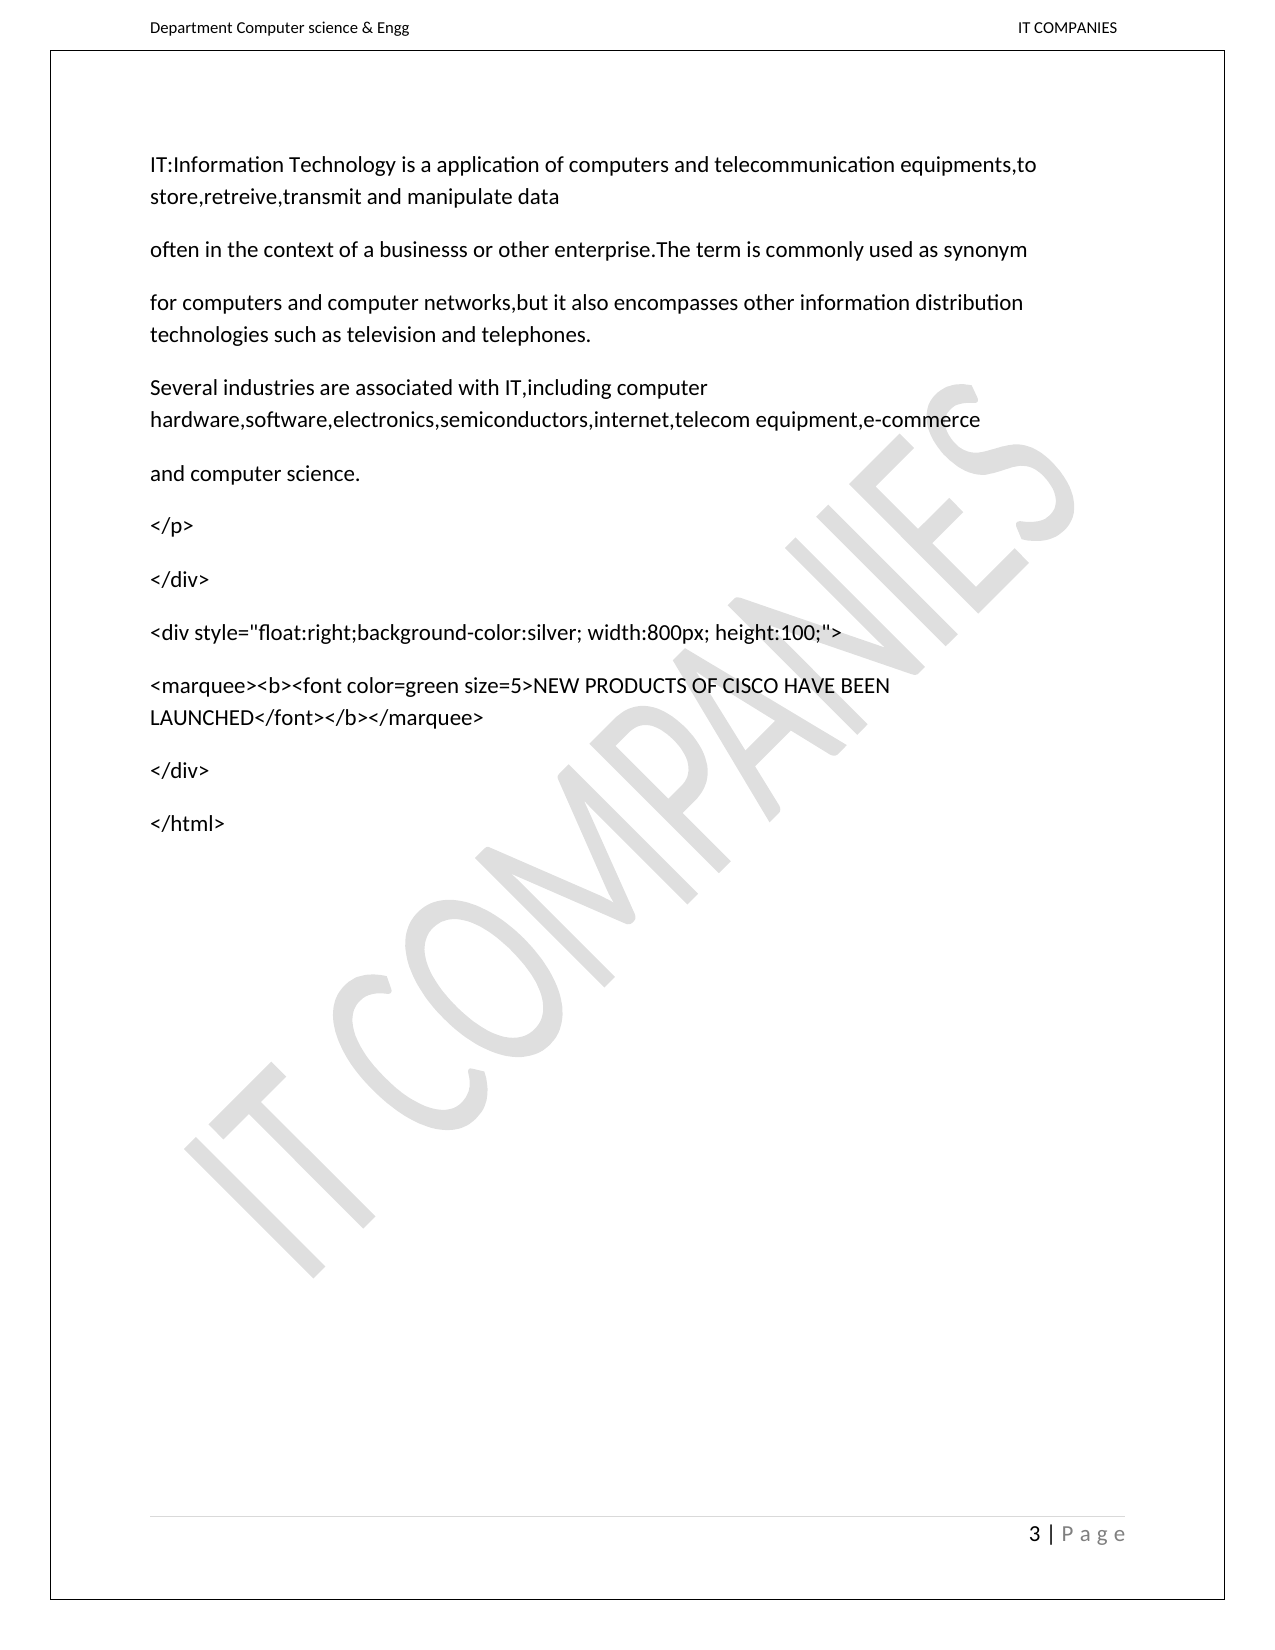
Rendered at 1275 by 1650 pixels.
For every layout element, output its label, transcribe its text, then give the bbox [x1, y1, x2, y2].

text </div> [150, 565, 1125, 593]
text Several industries are associated with IT,including computer hardware,software,electronics,semiconductors,internet,telecom equipment,e-commerce [150, 373, 1125, 434]
text <div style="float:right;background-color:silver; width:800px; height:100;"> [150, 618, 1125, 646]
text and computer science. [150, 459, 1125, 487]
text <marquee><b><font color=green size=5>NEW PRODUCTS OF CISCO HAVE BEEN LAUNCHED</font></b></marquee> [150, 671, 1125, 731]
text </p> [150, 512, 1125, 540]
text often in the context of a businesss or other enterprise.The term is commonly used as synonym [150, 235, 1125, 263]
text for computers and computer networks,but it also encompasses other information distribution technologies such as television and telephones. [150, 288, 1125, 348]
text </div> [150, 756, 1125, 784]
text </html> [150, 809, 1125, 837]
text IT:Information Technology is a application of computers and telecommunication equipments,to store,retreive,transmit and manipulate data [150, 150, 1125, 210]
